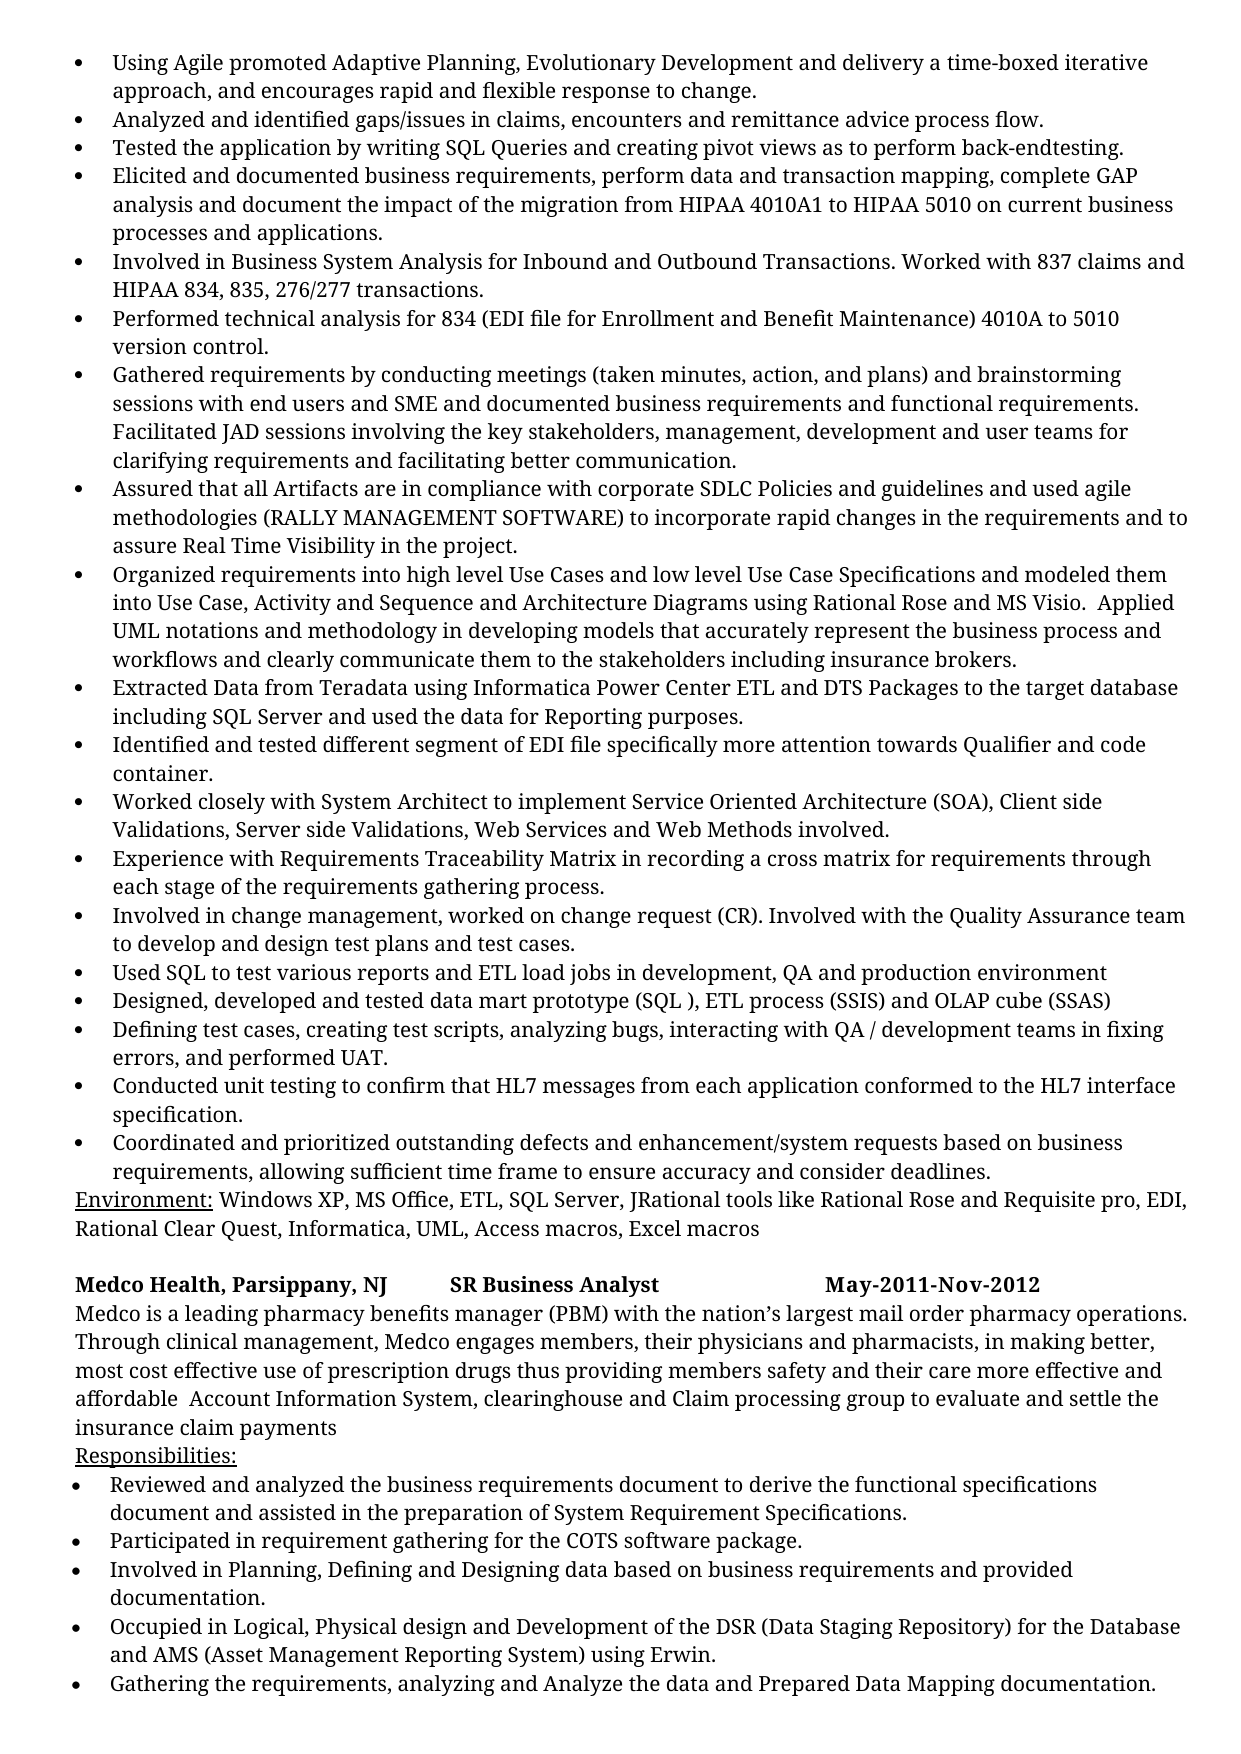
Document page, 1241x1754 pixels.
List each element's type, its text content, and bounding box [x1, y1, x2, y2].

list Performed technical analysis for 834 (EDI file for Enrollment and Benefit Maintenance) 4010A to 5010 version control. [75, 304, 1200, 361]
text Medco is a leading pharmacy benefits manager (PBM) with the nation’s largest mail order pharmacy operations. Through clinical management, Medco engages members, their physicians and pharmacists, in making better, most cost effective use of prescription drugs thus providing members safety and their care more effective and affordable Account Information System, clearinghouse and Claim processing group to evaluate and settle the insurance claim payments [75, 1299, 1200, 1441]
list Conducted unit testing to confirm that HL7 messages from each application conformed to the HL7 interface specification. [75, 1072, 1200, 1128]
list Responsibilities: [75, 1441, 1200, 1470]
list Involved in Business System Analysis for Inbound and Outbound Transactions. Worked with 837 claims and HIPAA 834, 835, 276/277 transactions. [75, 247, 1200, 304]
list Identified and tested different segment of EDI file specifically more attention towards Qualifier and code container. [75, 730, 1200, 787]
list Gathered requirements by conducting meetings (taken minutes, action, and plans) and brainstorming sessions with end users and SME and documented business requirements and functional requirements. Facilitated JAD sessions involving the key stakeholders, management, development and user teams for clarifying requirements and facilitating better communication. [75, 361, 1200, 474]
list Designed, developed and tested data mart prototype (SQL ), ETL process (SSIS) and OLAP cube (SSAS) [75, 986, 1197, 1015]
list Coordinated and prioritized outstanding defects and enhancement/system requests based on business requirements, allowing sufficient time frame to ensure accuracy and consider deadlines. [75, 1128, 1200, 1185]
list Analyzed and identified gaps/issues in claims, encounters and remittance advice process flow. [75, 105, 1200, 133]
list Organized requirements into high level Use Cases and low level Use Case Specifications and modeled them into Use Case, Activity and Sequence and Architecture Diagrams using Rational Rose and MS Visio. Applied UML notations and methodology in developing models that accurately represent the business process and workflows and clearly communicate them to the stakeholders including insurance brokers. [75, 560, 1200, 673]
list Reviewed and analyzed the business requirements document to derive the functional specifications document and assisted in the preparation of System Requirement Specifications. [71, 1470, 1200, 1527]
list Gathering the requirements, analyzing and Analyze the data and Prepared Data Mapping documentation. [71, 1669, 1200, 1697]
list Medco Health, Parsippany, NJ SR Business Analyst May-2011-Nov-2012 [75, 1271, 1200, 1299]
list Involved in Planning, Defining and Designing data based on business requirements and provided documentation. [71, 1555, 1200, 1612]
list Extracted Data from Teradata using Informatica Power Center ETL and DTS Packages to the target database including SQL Server and used the data for Reporting purposes. [75, 673, 1200, 730]
list Involved in change management, worked on change request (CR). Involved with the Quality Assurance team to develop and design test plans and test cases. [75, 901, 1200, 958]
list Assured that all Artifacts are in compliance with corporate SDLC Policies and guidelines and used agile methodologies (RALLY MANAGEMENT SOFTWARE) to incorporate rapid changes in the requirements and to assure Real Time Visibility in the project. [75, 474, 1200, 560]
list Used SQL to test various reports and ETL load jobs in development, QA and production environment [75, 958, 1200, 986]
list Worked closely with System Architect to implement Service Oriented Architecture (SOA), Client side Validations, Server side Validations, Web Services and Web Methods involved. [75, 787, 1200, 844]
list Using Agile promoted Adaptive Planning, Evolutionary Development and delivery a time-boxed iterative approach, and encourages rapid and flexible response to change. [75, 48, 1200, 105]
list Environment: Windows XP, MS Office, ETL, SQL Server, JRational tools like Rational Rose and Requisite pro, EDI, Rational Clear Quest, Informatica, UML, Access macros, Excel macros [75, 1185, 1200, 1242]
list Occupied in Logical, Physical design and Development of the DSR (Data Staging Repository) for the Database and AMS (Asset Management Reporting System) using Erwin. [71, 1612, 1200, 1669]
list Elicited and documented business requirements, perform data and transaction mapping, complete GAP analysis and document the impact of the migration from HIPAA 4010A1 to HIPAA 5010 on current business processes and applications. [75, 162, 1200, 247]
list Experience with Requirements Traceability Matrix in recording a cross matrix for requirements through each stage of the requirements gathering process. [75, 844, 1200, 901]
list Participated in requirement gathering for the COTS software package. [71, 1527, 1200, 1555]
list Defining test cases, creating test scripts, analyzing bugs, interacting with QA / development teams in fixing errors, and performed UAT. [75, 1015, 1200, 1072]
list Tested the application by writing SQL Queries and creating pivot views as to perform back-endtesting. [75, 133, 1200, 162]
